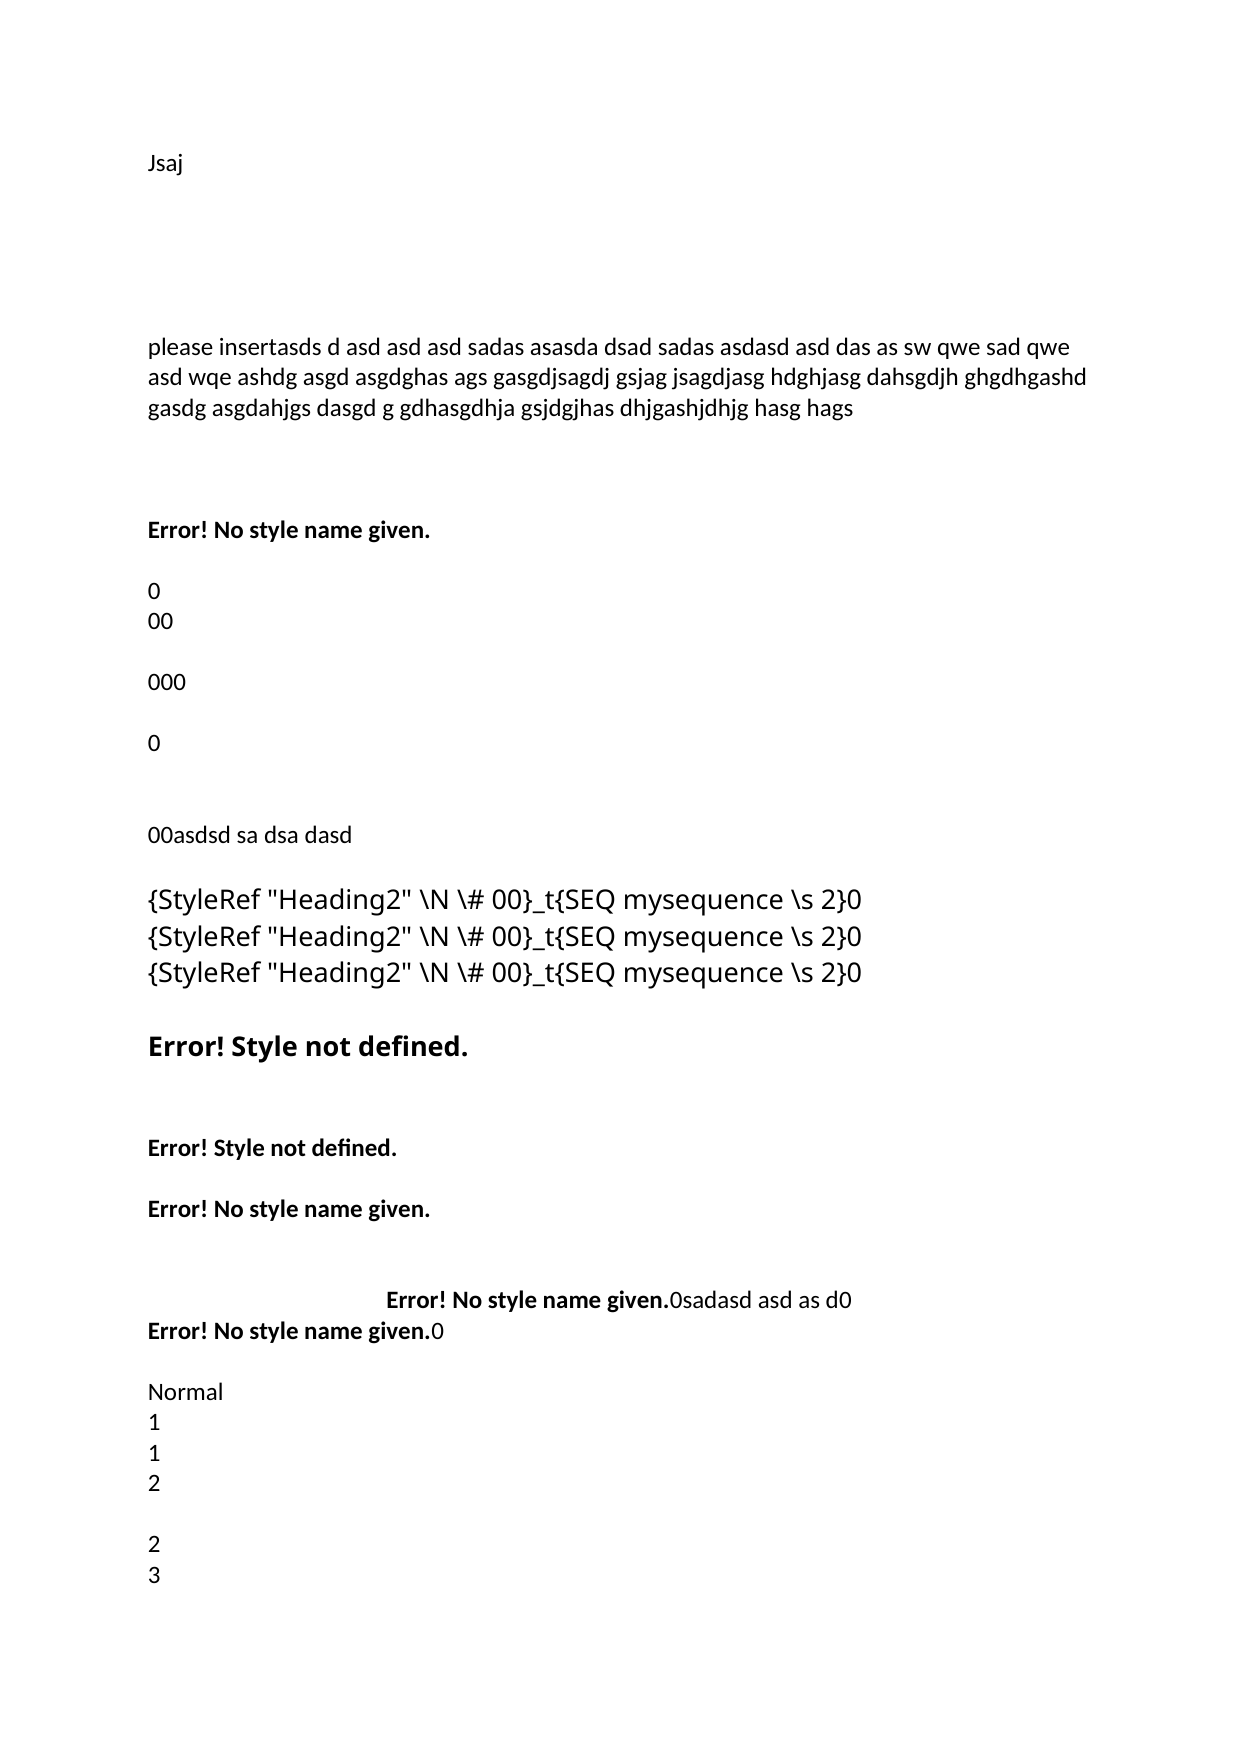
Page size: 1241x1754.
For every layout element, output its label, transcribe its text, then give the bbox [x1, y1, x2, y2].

text {StyleRef "Heading2" \N \# 00}_t{SEQ mysequence \s 2}0 [148, 917, 1093, 954]
text asds d asd asd asd sadas asasda dsad sadas asdasd asd das as sw qwe sad qwe asd wqe ashdg asgd asgdghas ags gasgdjsagdj gsjag jsagdjasg hdghjasg dahsgdjh ghgdhgashd gasdg asgdahjgs dasgd g gdhasgdhja gsjdgjhas dhjgashjdhjg hasg hags [148, 331, 1093, 422]
text Error! No style name given. [148, 514, 1093, 544]
text Jsaj [148, 148, 1093, 178]
text 1 [148, 1437, 1093, 1468]
text 2 [148, 1529, 1093, 1559]
text 00asdsd sa dsa dasd [148, 819, 1093, 849]
text 00 [148, 605, 1093, 636]
text 000 [148, 666, 1093, 697]
text Error! No style name given. [148, 1193, 1093, 1223]
text Normal [148, 1376, 1093, 1407]
text 3 [148, 1559, 1093, 1590]
text Error! Style not defined. [148, 1028, 1093, 1064]
text 0 [148, 727, 1093, 758]
text {StyleRef "Heading2" \N \# 00}_t{SEQ mysequence \s 2}0 [148, 880, 1093, 917]
text 1 [148, 1407, 1093, 1437]
text Error! No style name given.0sadasd asd as d0 [148, 1284, 1093, 1315]
text {StyleRef "Heading2" \N \# 00}_t{SEQ mysequence \s 2}0 [148, 954, 1093, 991]
text Error! Style not defined. [148, 1132, 1093, 1162]
text 2 [148, 1468, 1093, 1498]
text Error! No style name given.0 [148, 1315, 1093, 1346]
text 0 [148, 575, 1093, 605]
